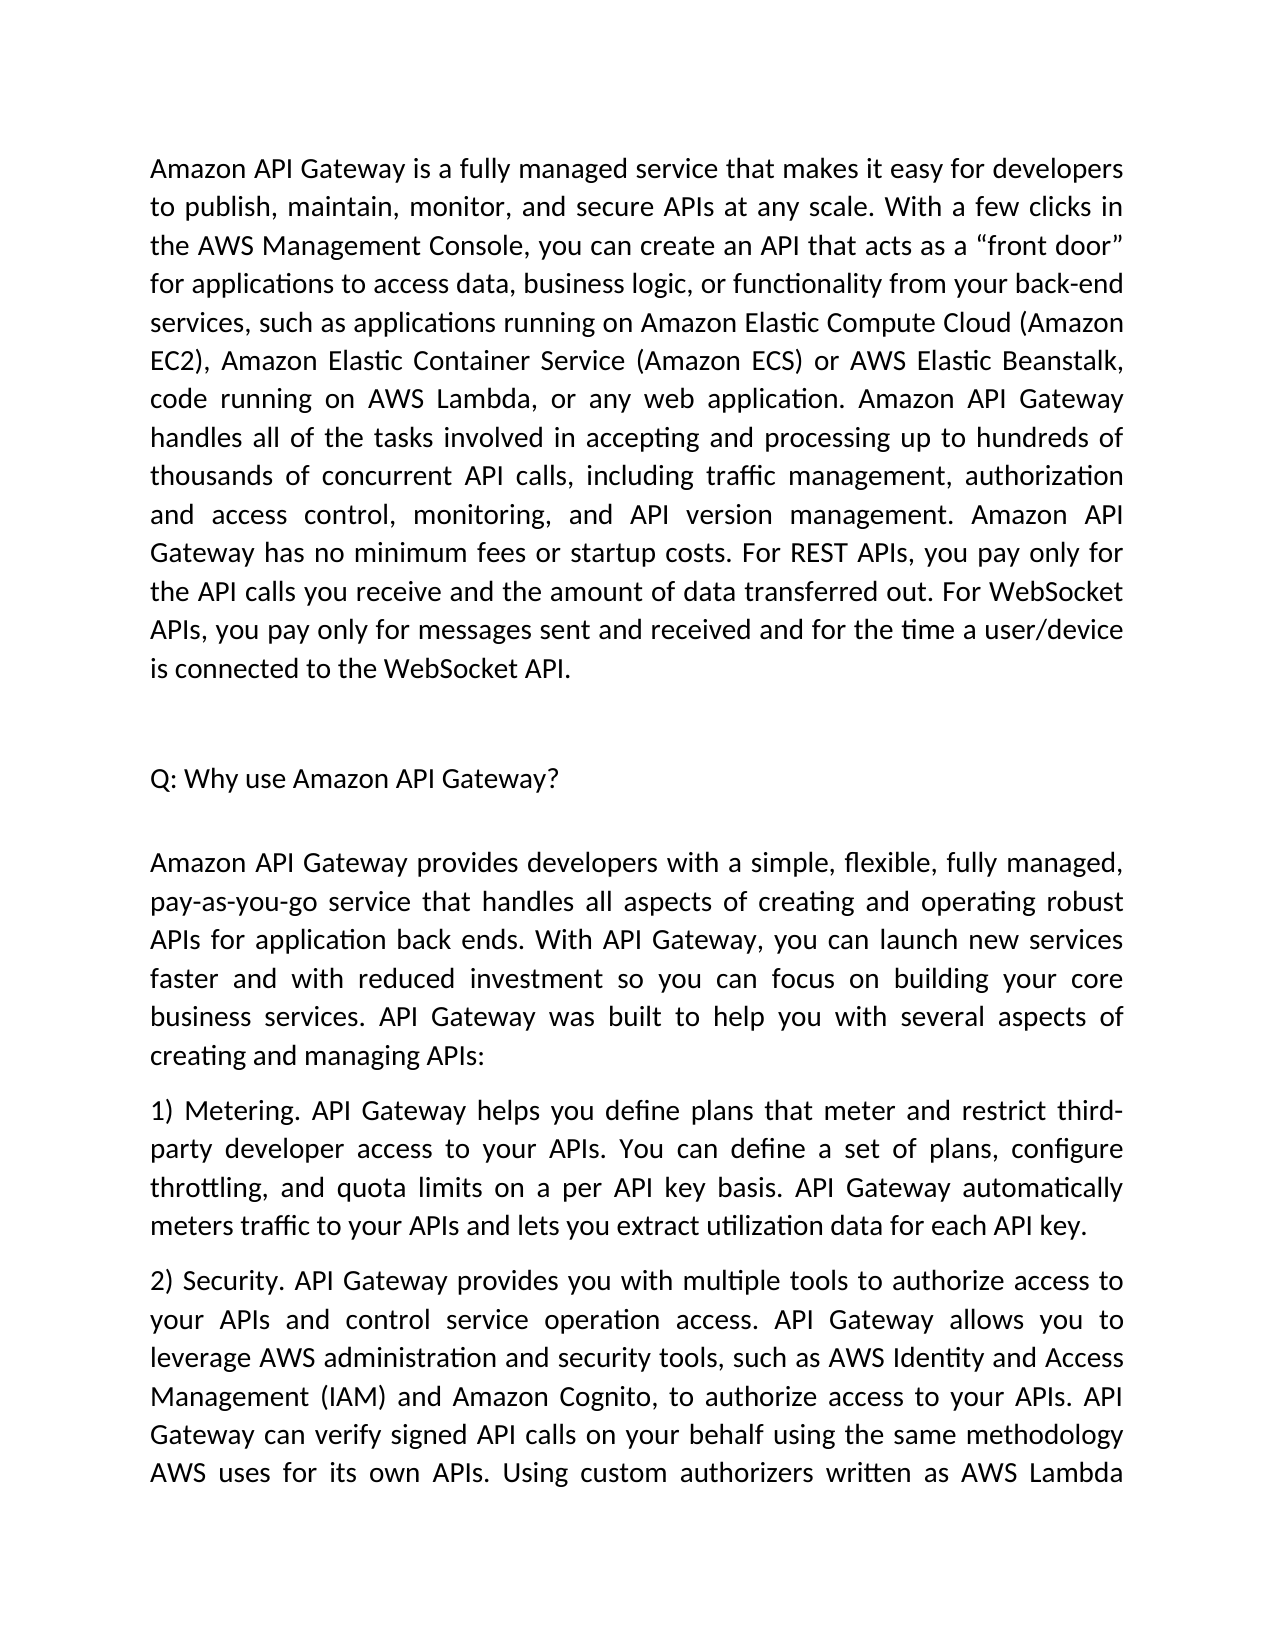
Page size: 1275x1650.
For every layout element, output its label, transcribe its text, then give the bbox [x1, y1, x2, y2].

text Amazon API Gateway is a fully managed service that makes it easy for developers to publish, maintain, monitor, and secure APIs at any scale. With a few clicks in the AWS Management Console, you can create an API that acts as a “front door” for applications to access data, business logic, or functionality from your back-end services, such as applications running on Amazon Elastic Compute Cloud (Amazon EC2), Amazon Elastic Container Service (Amazon ECS) or AWS Elastic Beanstalk, code running on AWS Lambda, or any web application. Amazon API Gateway handles all of the tasks involved in accepting and processing up to hundreds of thousands of concurrent API calls, including traffic management, authorization and access control, monitoring, and API version management. Amazon API Gateway has no minimum fees or startup costs. For REST APIs, you pay only for the API calls you receive and the amount of data transferred out. For WebSocket APIs, you pay only for messages sent and received and for the time a user/device is connected to the WebSocket API. [150, 150, 1125, 685]
text Q: Why use Amazon API Gateway? [150, 760, 1125, 826]
text 1) Metering. API Gateway helps you define plans that meter and restrict third-party developer access to your APIs. You can define a set of plans, configure throttling, and quota limits on a per API key basis. API Gateway automatically meters traffic to your APIs and lets you extract utilization data for each API key. [150, 1092, 1125, 1243]
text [150, 1262, 1125, 1490]
text Amazon API Gateway provides developers with a simple, flexible, fully managed, pay-as-you-go service that handles all aspects of creating and operating robust APIs for application back ends. With API Gateway, you can launch new services faster and with reduced investment so you can focus on building your core business services. API Gateway was built to help you with several aspects of creating and managing APIs: [150, 844, 1125, 1072]
